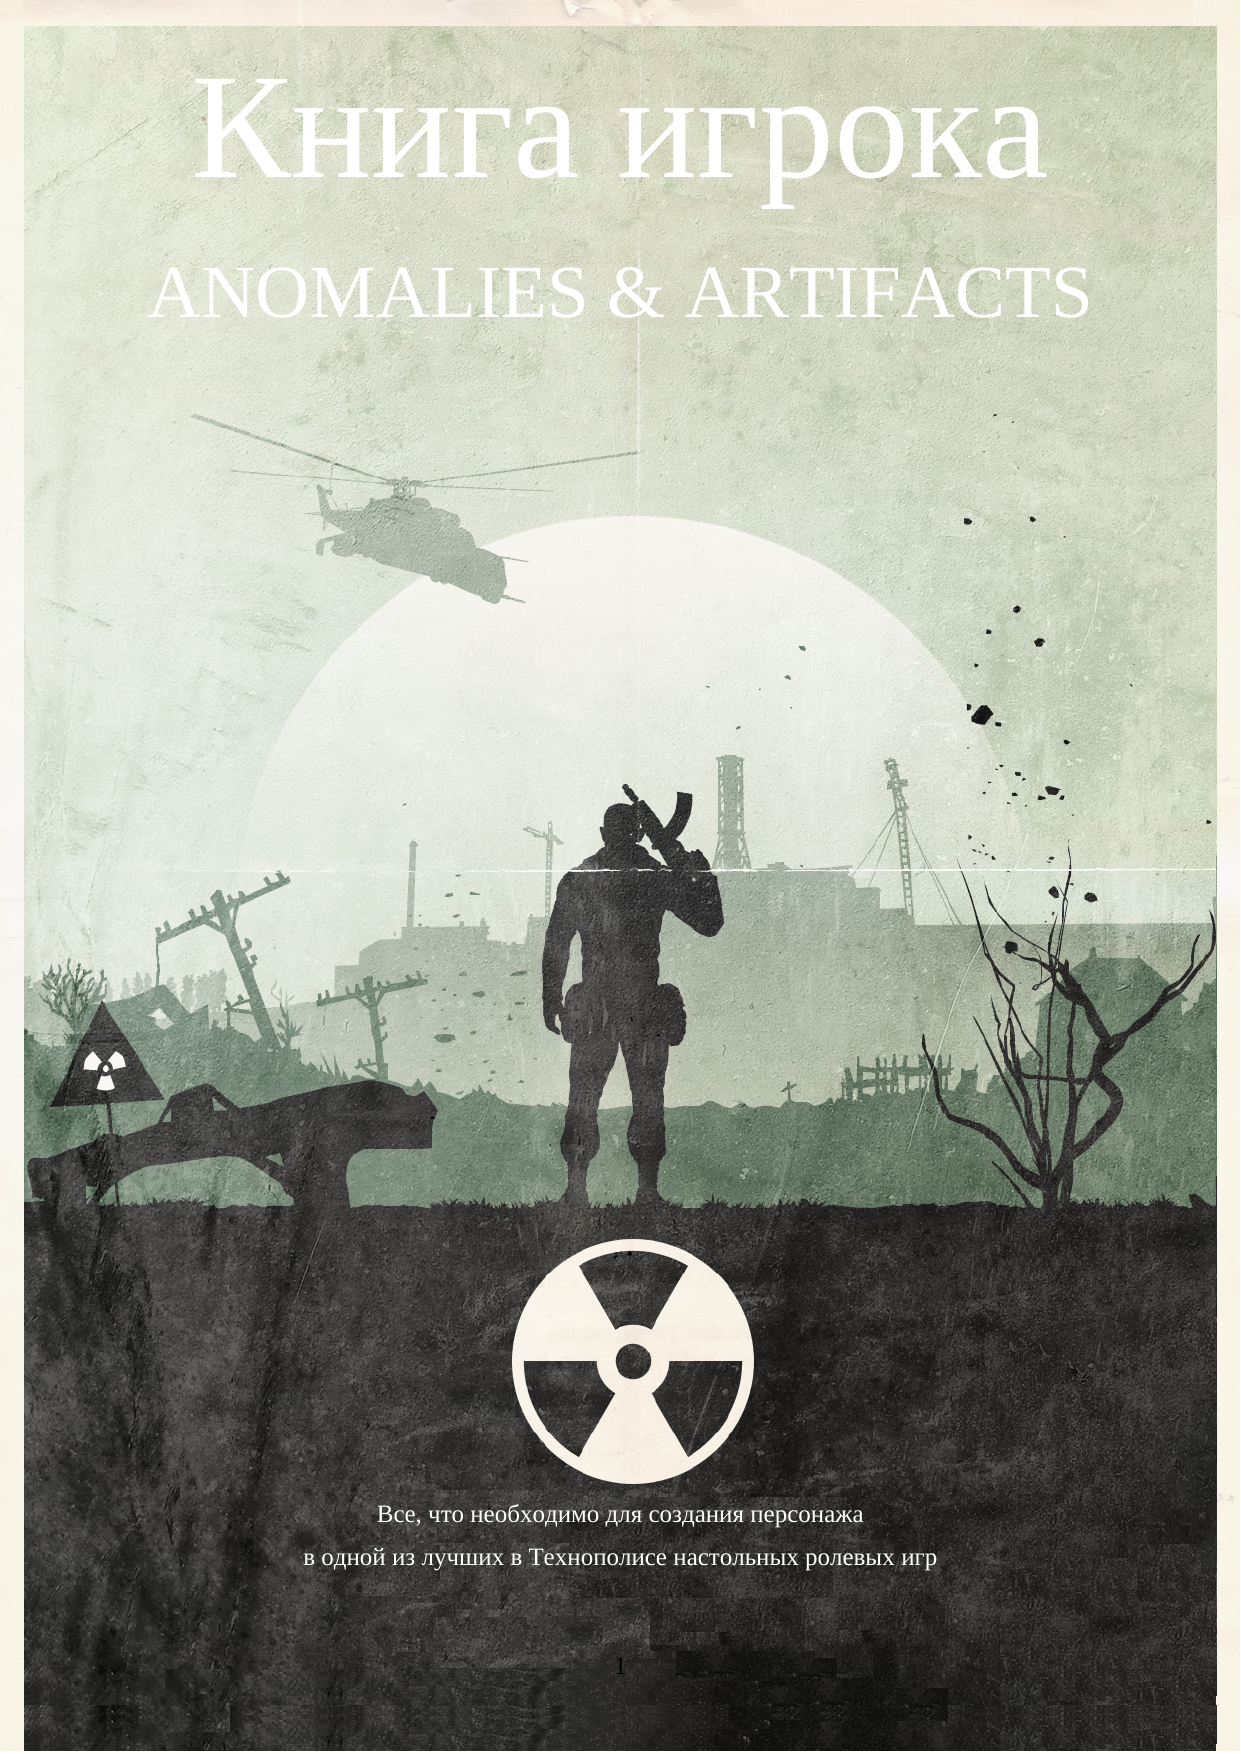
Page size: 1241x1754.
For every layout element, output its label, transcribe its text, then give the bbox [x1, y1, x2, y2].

text ANOMALIES & ARTIFACTS [59, 247, 1181, 334]
text Книга игрока [59, 37, 1181, 210]
text Все, что необходимо для создания персонажа [59, 1499, 1181, 1528]
text в одной из лучших в Технополисе настольных ролевых игр [59, 1542, 1181, 1571]
picture [0, 0, 1241, 1751]
